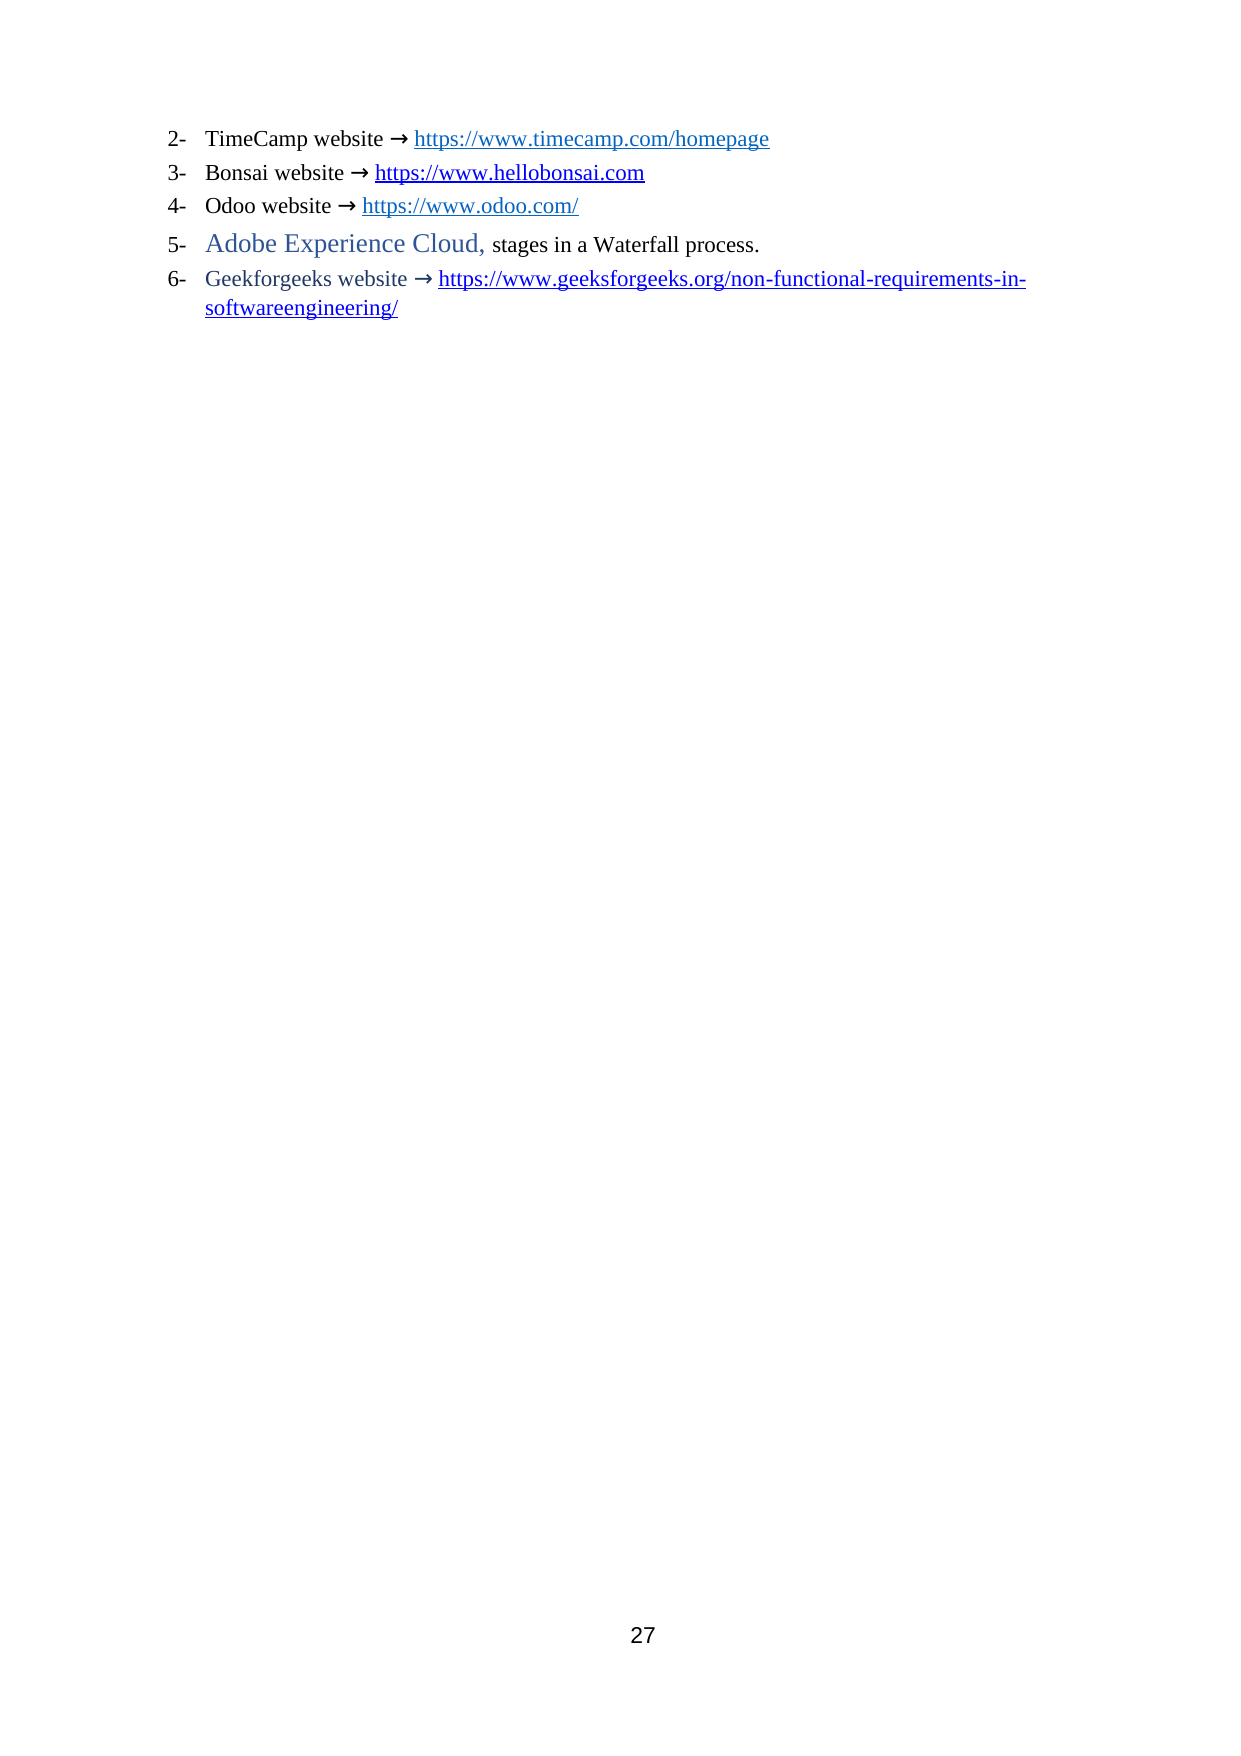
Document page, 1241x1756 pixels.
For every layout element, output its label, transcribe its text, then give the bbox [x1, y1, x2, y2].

list TimeCamp website → https://www.timecamp.com/homepage [167, 122, 1155, 153]
list Bonsai website → https://www.hellobonsai.com [167, 156, 1155, 187]
list Adobe Experience Cloud, stages in a Waterfall process. [167, 227, 1155, 258]
list Geekforgeeks website → https://www.geeksforgeeks.org/non-functional-requirements-in-softwareengineering/ [167, 262, 1155, 320]
list Odoo website → https://www.odoo.com/ [167, 189, 1155, 220]
